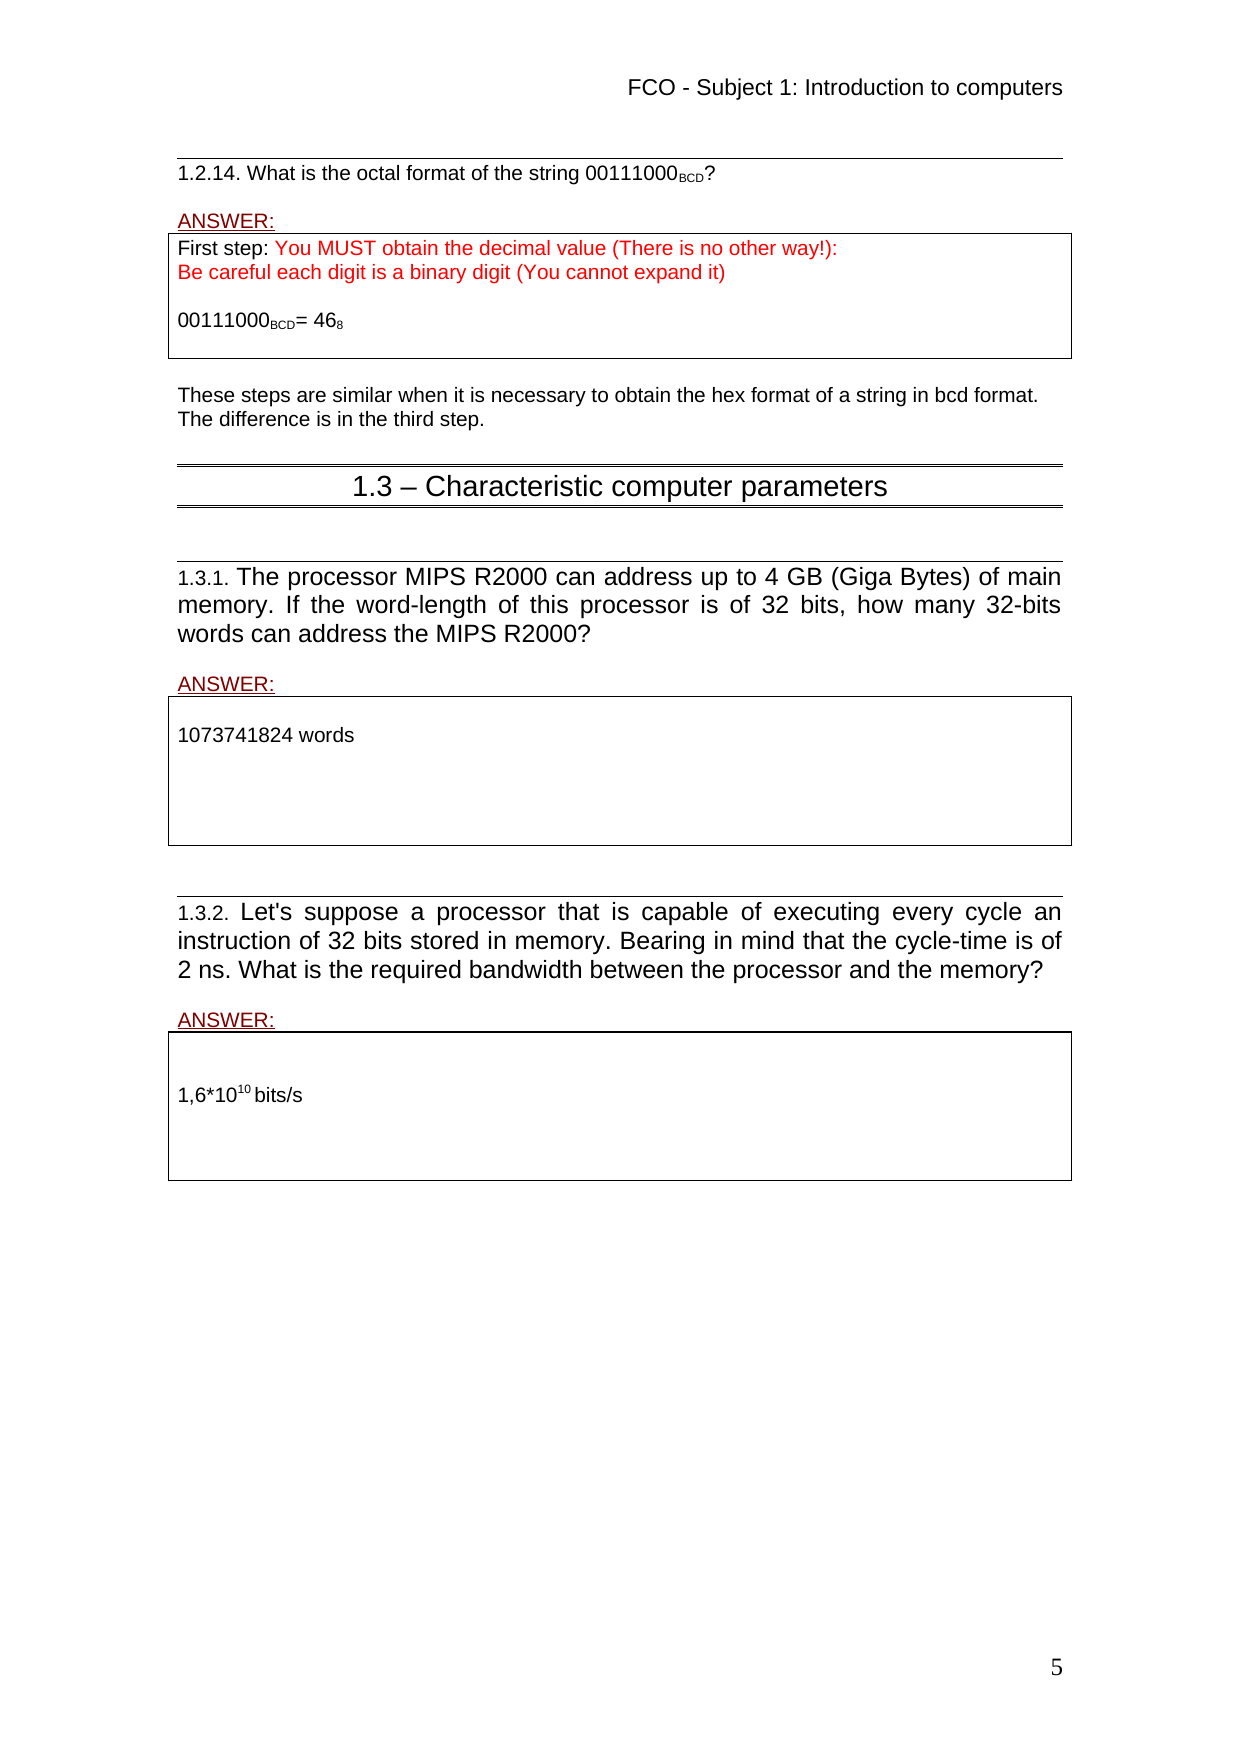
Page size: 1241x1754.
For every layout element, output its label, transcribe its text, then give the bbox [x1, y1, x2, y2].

text 1.2.14. What is the octal format of the string 00111000BCD? [177, 159, 1063, 185]
text 1073741824 words [177, 723, 1063, 747]
text Be careful each digit is a binary digit (You cannot expand it) [177, 260, 1063, 284]
text 1,6*1010 bits/s [177, 1082, 1063, 1106]
text These steps are similar when it is necessary to obtain the hex format of a string in bcd format. [177, 383, 1063, 407]
text ANSWER: [177, 672, 1063, 696]
text The difference is in the third step. [177, 407, 1063, 431]
text 00111000BCD= 468 [177, 308, 1063, 332]
text ANSWER: [177, 209, 1063, 233]
list 1.3.2. Let's suppose a processor that is capable of executing every cycle an instruction of 32 bits stored in memory. Bearing in mind that the cycle-time is of 2 ns. What is the required bandwidth between the processor and the memory? [177, 897, 1063, 983]
list 1.3.1. The processor MIPS R2000 can address up to 4 GB (Giga Bytes) of main memory. If the word-length of this processor is of 32 bits, how many 32-bits words can address the MIPS R2000? [177, 562, 1063, 648]
text ANSWER: [177, 1007, 1063, 1031]
subtitle 1.3 – Characteristic computer parameters [177, 467, 1063, 505]
text First step: You MUST obtain the decimal value (There is no other way!): [169, 234, 1071, 260]
